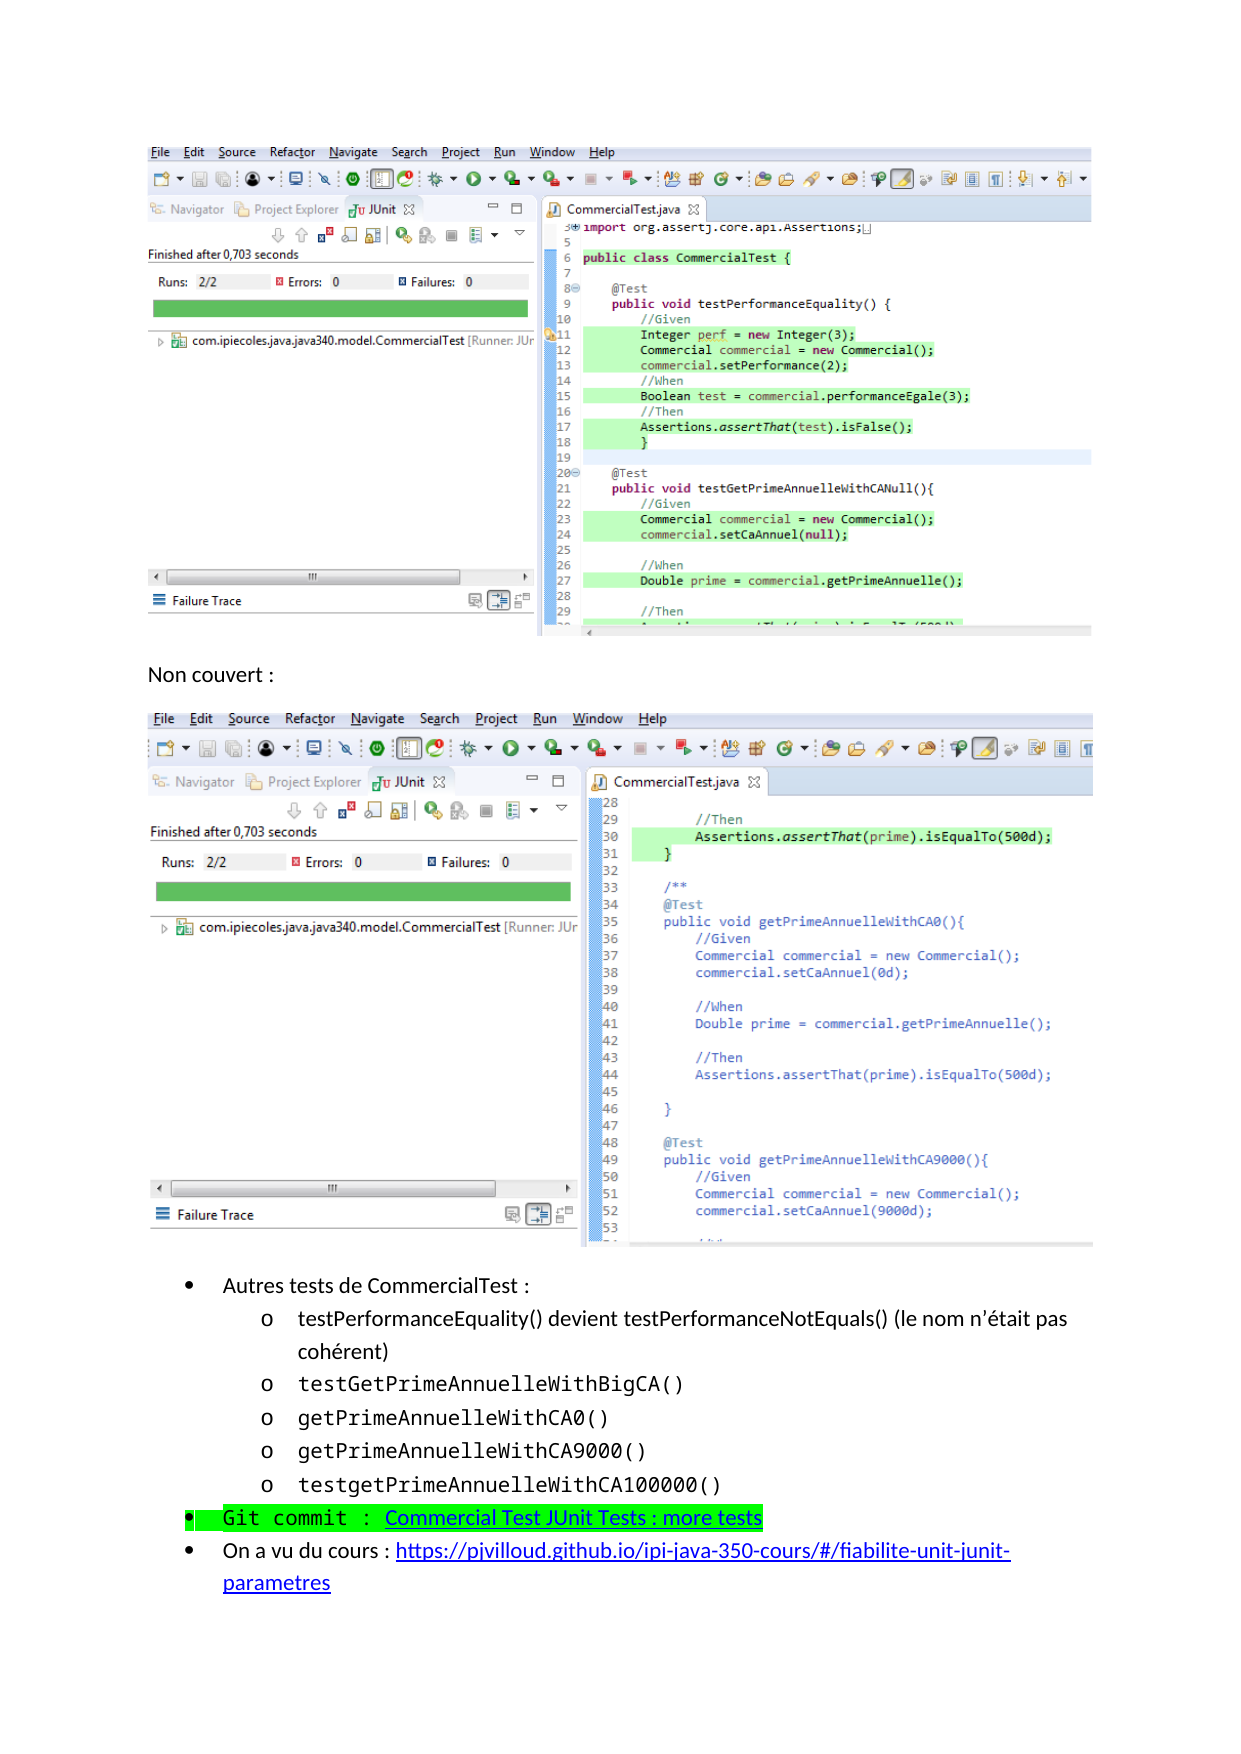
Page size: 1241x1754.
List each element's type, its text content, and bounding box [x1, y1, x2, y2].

list testGetPrimeAnnuelleWithBigCA() [260, 1369, 1093, 1398]
text Non couvert : [148, 660, 1093, 688]
picture [147, 713, 1093, 1247]
list getPrimeAnnuelleWithCA9000() [260, 1436, 1093, 1466]
list testPerformanceEquality() devient testPerformanceNotEquals() (le nom n’était pas cohérent) [260, 1304, 1093, 1365]
list testgetPrimeAnnuelleWithCA100000() [260, 1470, 1093, 1499]
list Autres tests de CommercialTest : [185, 1272, 1093, 1300]
picture [147, 147, 1092, 636]
list Git commit : Commercial Test JUnit Tests : more tests [185, 1503, 1093, 1532]
list getPrimeAnnuelleWithCA0() [260, 1403, 1093, 1432]
list On a vu du cours : https://pjvilloud.github.io/ipi-java-350-cours/#/fiabilite-unit-junit-parametres [185, 1536, 1093, 1596]
